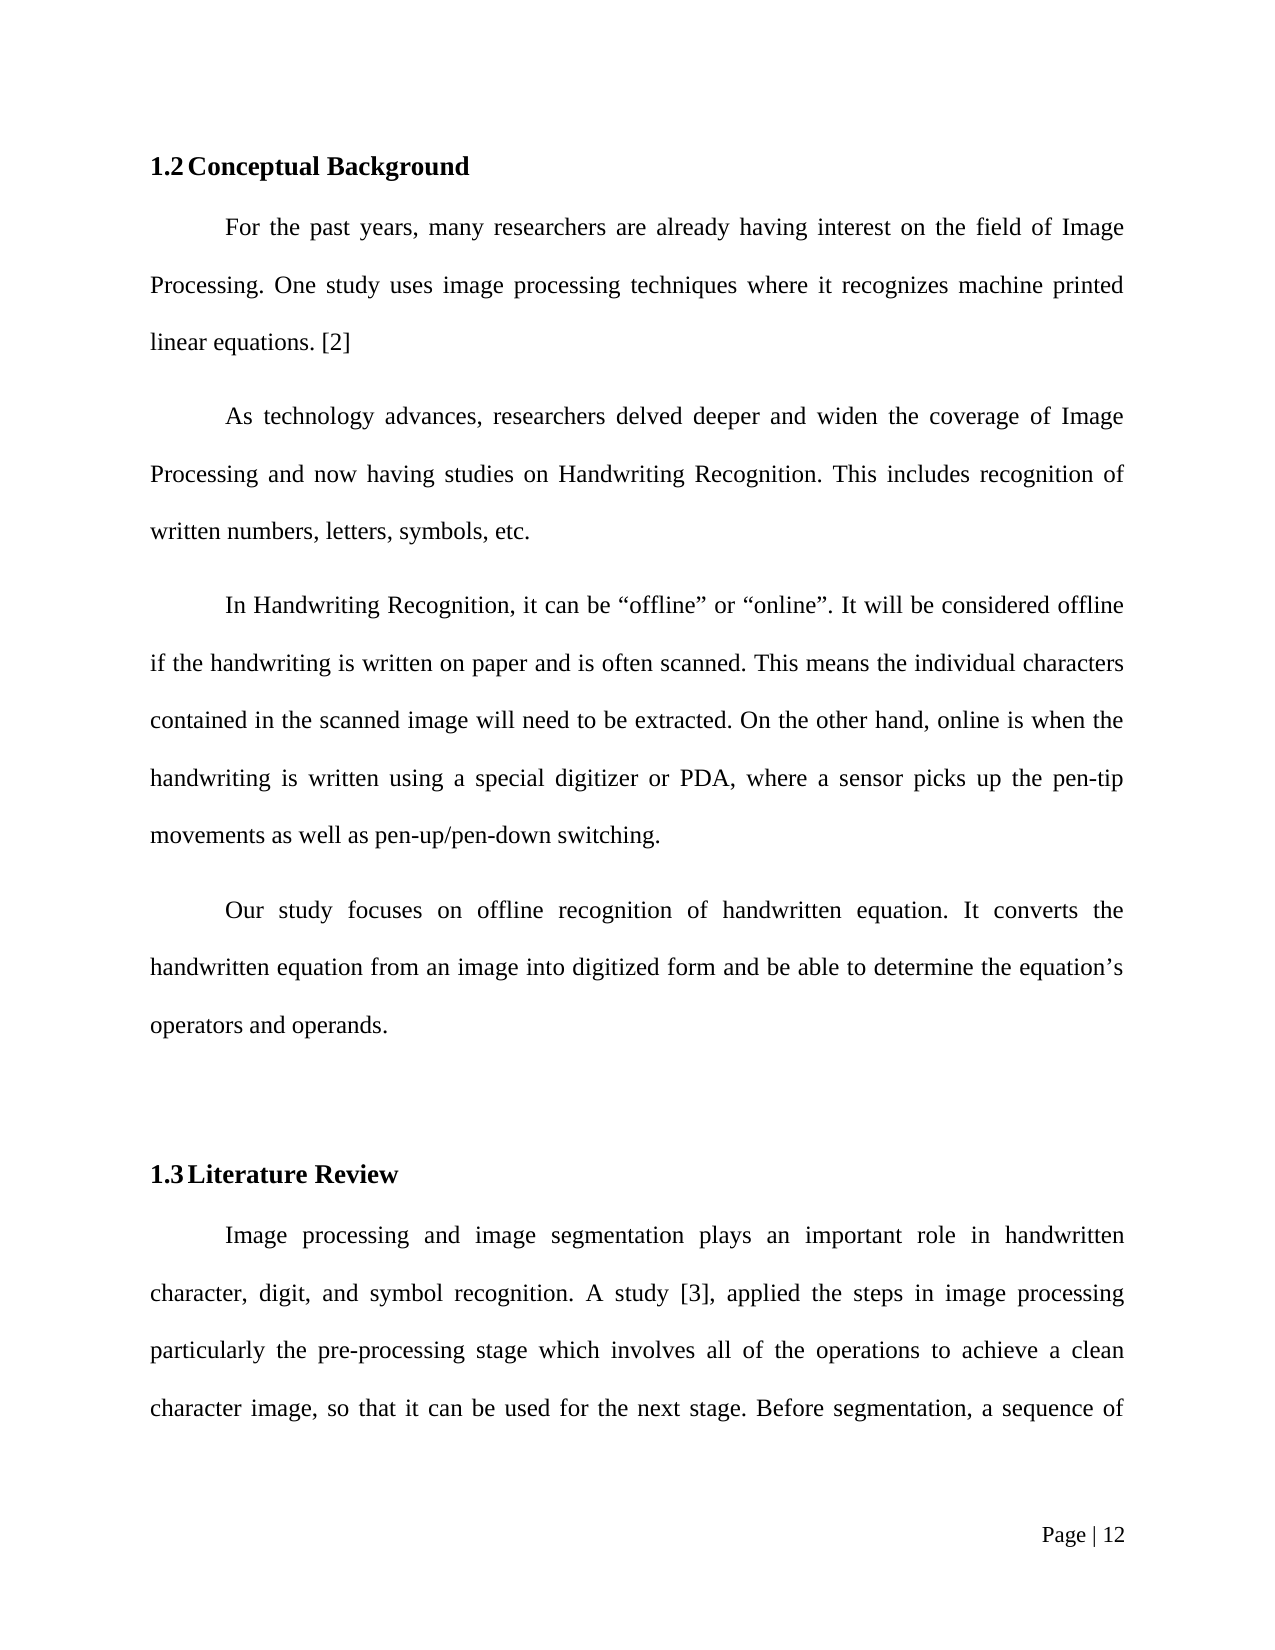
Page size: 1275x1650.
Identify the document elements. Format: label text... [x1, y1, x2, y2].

text Our study focuses on offline recognition of handwritten equation. It converts the handwritten equation from an image into digitized form and be able to determine the equation’s operators and operands. [150, 895, 1125, 1038]
text In Handwriting Recognition, it can be “offline” or “online”. It will be considered offline if the handwriting is written on paper and is often scanned. This means the individual characters contained in the scanned image will need to be extracted. On the other hand, online is when the handwriting is written using a special digitizer or PDA, where a sensor picks up the pen-tip movements as well as pen-up/pen-down switching. [150, 591, 1125, 849]
text For the past years, many researchers are already having interest on the field of Image Processing. One study uses image processing techniques where it recognizes machine printed linear equations. [2] [150, 212, 1125, 356]
subtitle Literature Review [150, 1158, 1125, 1189]
subtitle Conceptual Background [150, 150, 1125, 181]
text As technology advances, researchers delved deeper and widen the coverage of Image Processing and now having studies on Handwriting Recognition. This includes recognition of written numbers, letters, symbols, etc. [150, 401, 1125, 545]
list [150, 1220, 1125, 1422]
